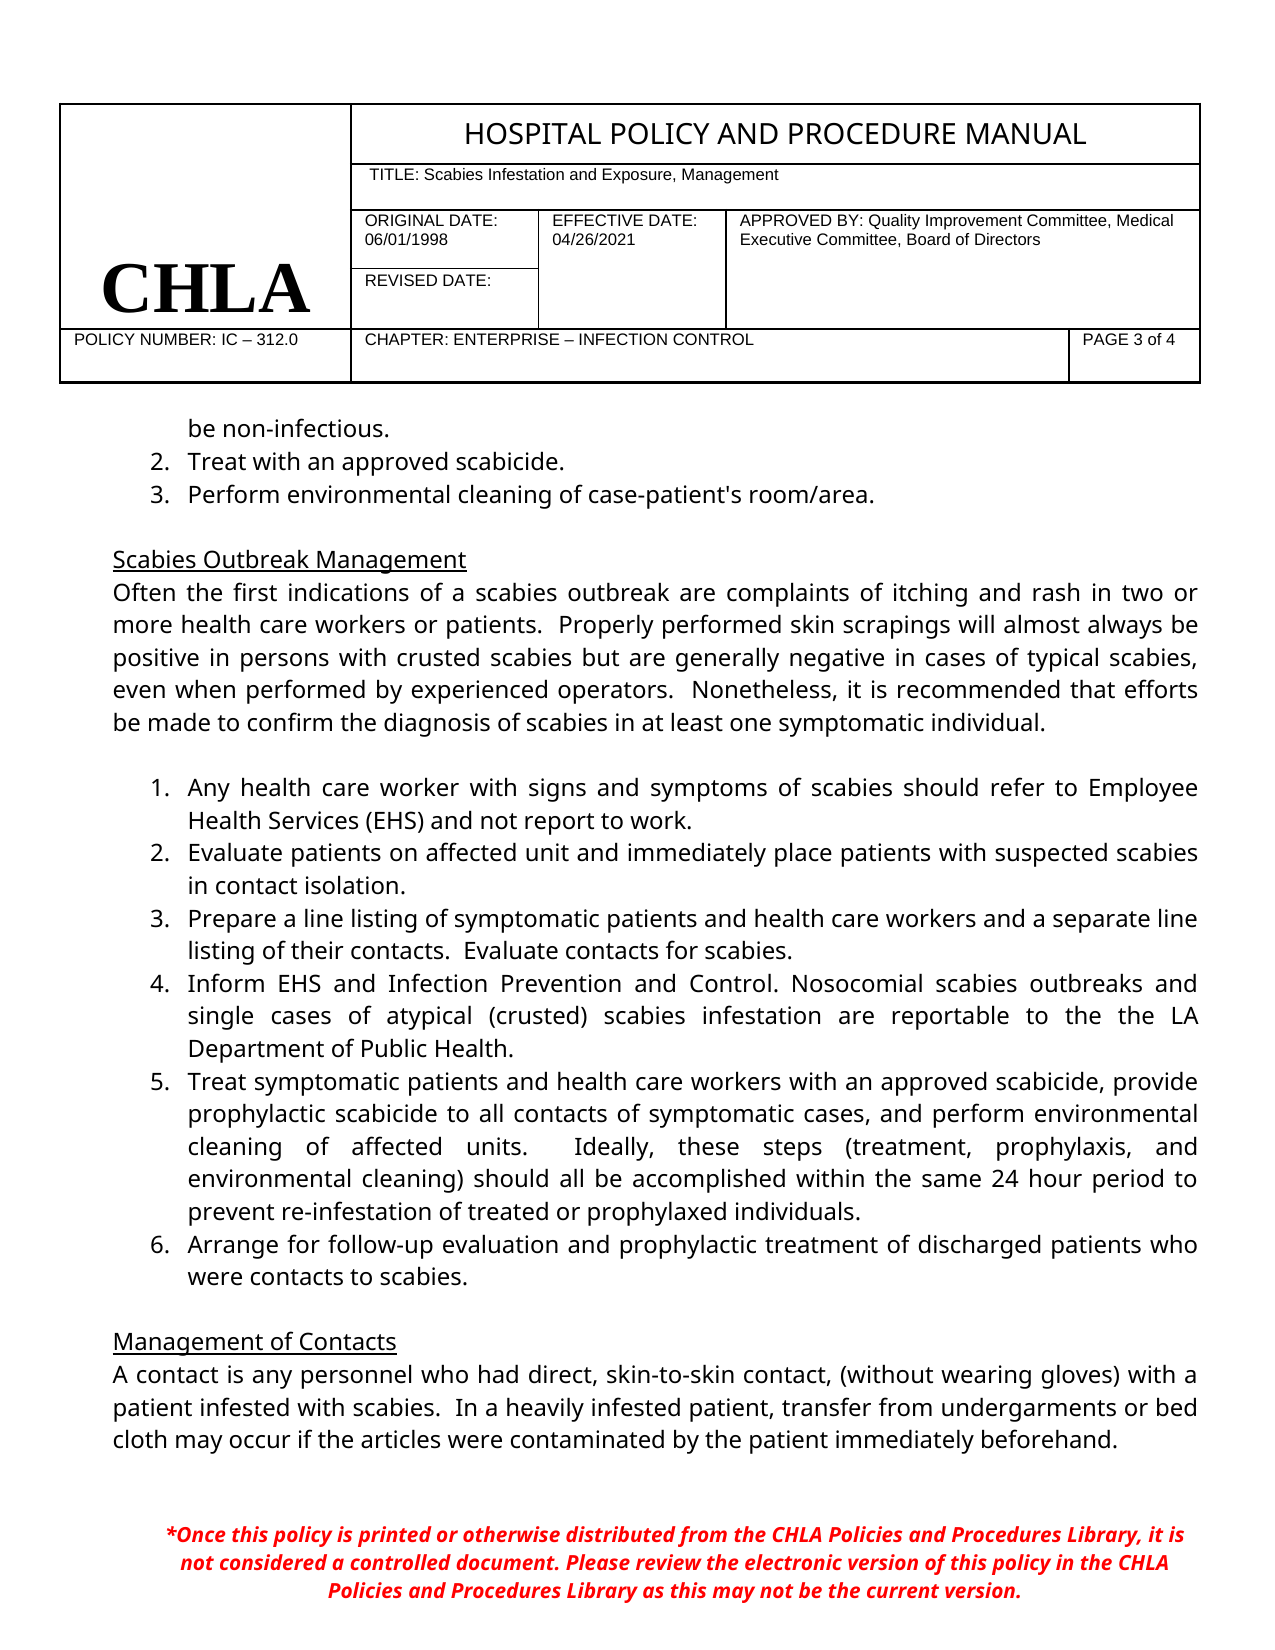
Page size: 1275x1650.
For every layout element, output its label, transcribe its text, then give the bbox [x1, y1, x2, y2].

list Treat symptomatic patients and health care workers with an approved scabicide, provide prophylactic scabicide to all contacts of symptomatic cases, and perform environmental cleaning of affected units. Ideally, these steps (treatment, prophylaxis, and environmental cleaning) should all be accomplished within the same 24 hour period to prevent re-infestation of treated or prophylaxed individuals. [150, 1064, 1200, 1227]
text Scabies Outbreak Management [112, 543, 1200, 575]
text A contact is any personnel who had direct, skin-to-skin contact, (without wearing gloves) with a patient infested with scabies. In a heavily infested patient, transfer from undergarments or bed cloth may occur if the articles were contaminated by the patient immediately beforehand. [112, 1358, 1200, 1456]
list Perform environmental cleaning of case-patient's room/area. [150, 477, 1200, 510]
list Any health care worker with signs and symptoms of scabies should refer to Employee Health Services (EHS) and not report to work. [150, 771, 1200, 836]
list Inform EHS and Infection Prevention and Control. Nosocomial scabies outbreaks and single cases of atypical (crusted) scabies infestation are reportable to the the LA Department of Public Health. [150, 967, 1200, 1064]
text Management of Contacts [112, 1325, 1200, 1358]
list Prepare a line listing of symptomatic patients and health care workers and a separate line listing of their contacts. Evaluate contacts for scabies. [150, 901, 1200, 967]
list Arrange for follow-up evaluation and prophylactic treatment of discharged patients who were contacts to scabies. [150, 1227, 1200, 1293]
list Evaluate patients on affected unit and immediately place patients with suspected scabies in contact isolation. [150, 836, 1200, 901]
list Treat with an approved scabicide. [150, 445, 1200, 477]
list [150, 412, 1200, 445]
text Often the first indications of a scabies outbreak are complaints of itching and rash in two or more health care workers or patients. Properly performed skin scrapings will almost always be positive in persons with crusted scabies but are generally negative in cases of typical scabies, even when performed by experienced operators. Nonetheless, it is recommended that efforts be made to confirm the diagnosis of scabies in at least one symptomatic individual. [112, 575, 1200, 738]
